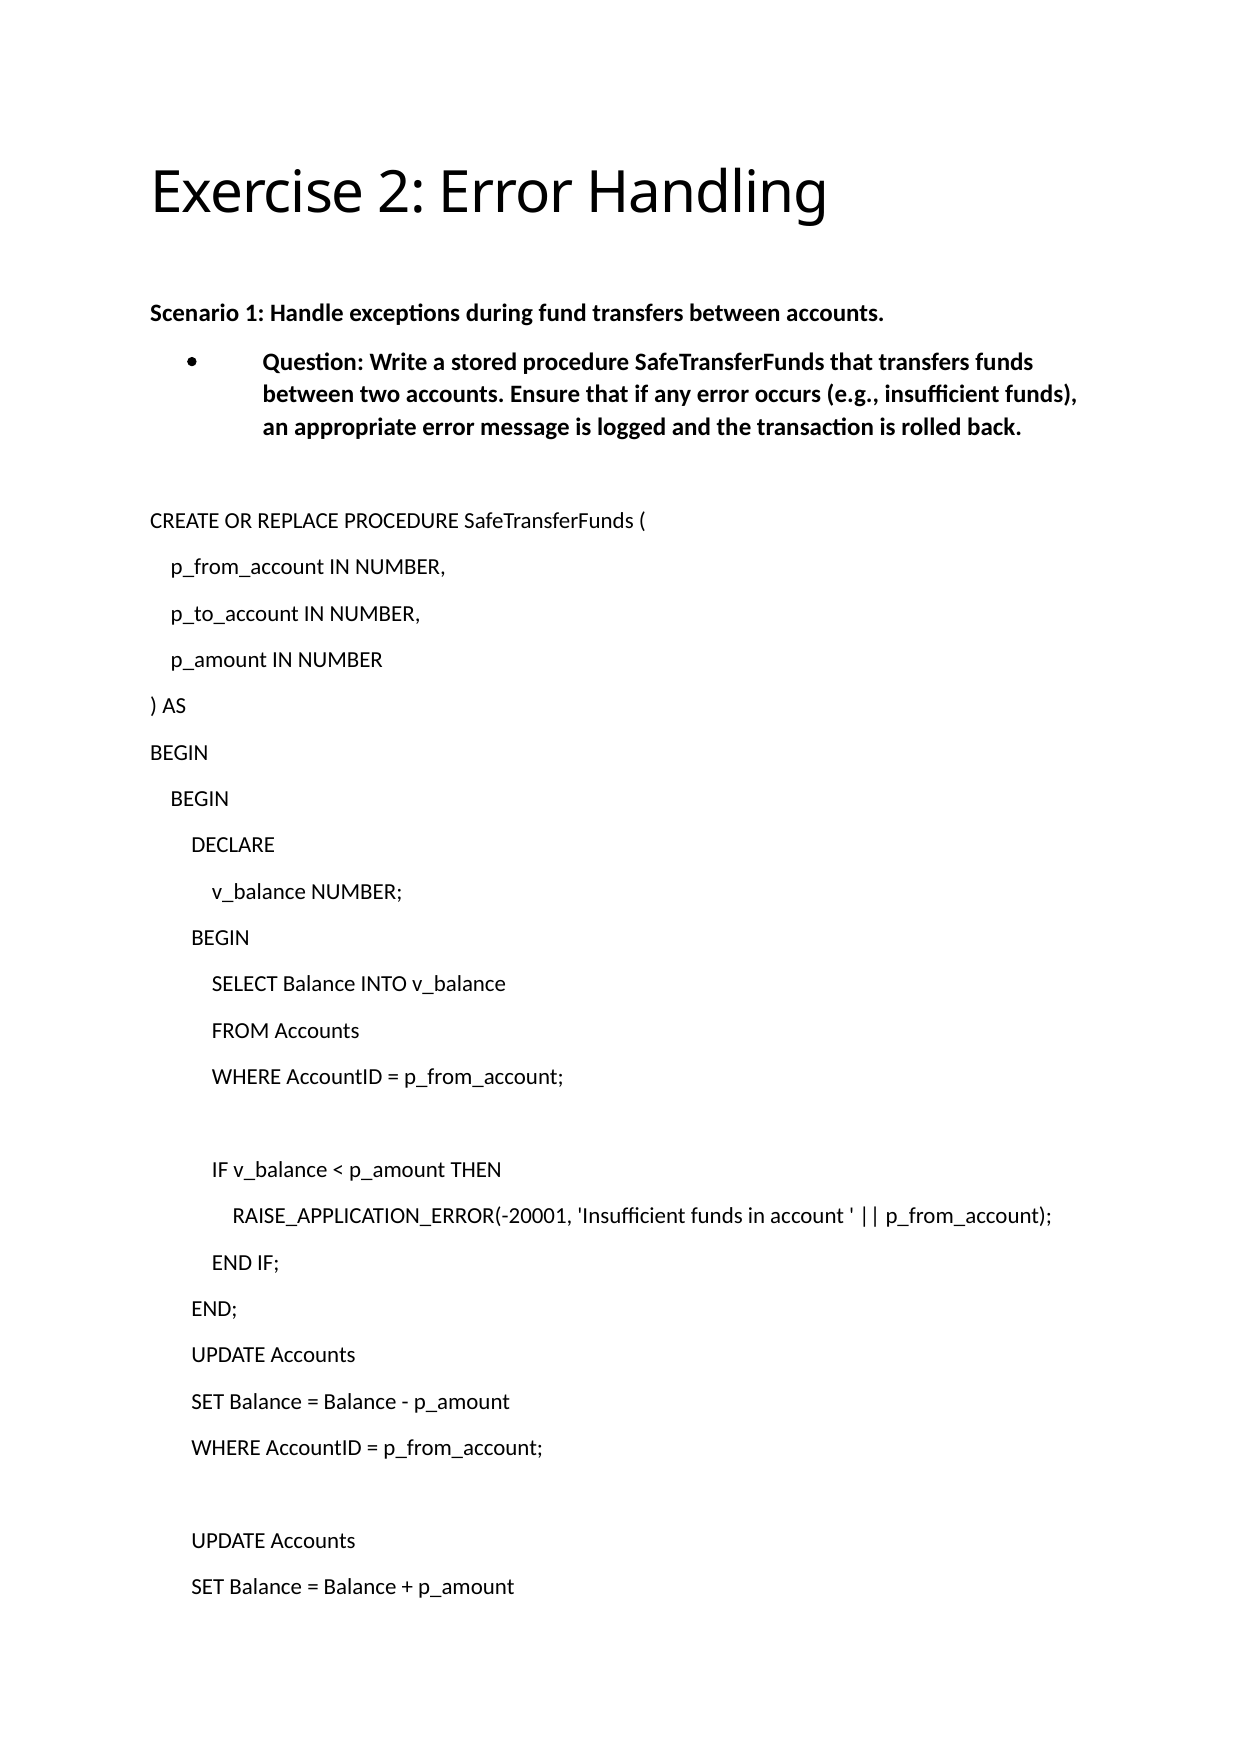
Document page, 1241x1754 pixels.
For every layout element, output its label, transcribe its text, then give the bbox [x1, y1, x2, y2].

text p_from_account IN NUMBER, [150, 552, 1090, 580]
text END; [150, 1294, 1090, 1322]
text WHERE AccountID = p_from_account; [150, 1062, 1090, 1090]
text UPDATE Accounts [150, 1340, 1090, 1368]
text DECLARE [150, 831, 1090, 858]
text Scenario 1: Handle exceptions during fund transfers between accounts. [150, 297, 1090, 328]
text p_amount IN NUMBER [150, 645, 1090, 673]
text FROM Accounts [150, 1016, 1090, 1044]
text Exercise 2: Error Handling [150, 150, 1090, 229]
text RAISE_APPLICATION_ERROR(-20001, 'Insufficient funds in account ' || p_from_account); [150, 1201, 1090, 1229]
text SET Balance = Balance - p_amount [150, 1387, 1090, 1415]
text UPDATE Accounts [150, 1526, 1090, 1554]
text SET Balance = Balance + p_amount [150, 1572, 1090, 1600]
text BEGIN [150, 784, 1090, 812]
text p_to_account IN NUMBER, [150, 599, 1090, 627]
text WHERE AccountID = p_from_account; [150, 1433, 1090, 1461]
text BEGIN [150, 738, 1090, 766]
text SELECT Balance INTO v_balance [150, 969, 1090, 998]
text v_balance NUMBER; [150, 877, 1090, 905]
text END IF; [150, 1248, 1090, 1276]
text BEGIN [150, 923, 1090, 951]
text IF v_balance < p_amount THEN [150, 1155, 1090, 1183]
text CREATE OR REPLACE PROCEDURE SafeTransferFunds ( [150, 506, 1090, 534]
text ) AS [150, 691, 1090, 719]
list Question: Write a stored procedure SafeTransferFunds that transfers funds between two accounts. Ensure that if any error occurs (e.g., insufficient funds), an appropriate error message is logged and the transaction is rolled back. [187, 346, 1090, 441]
